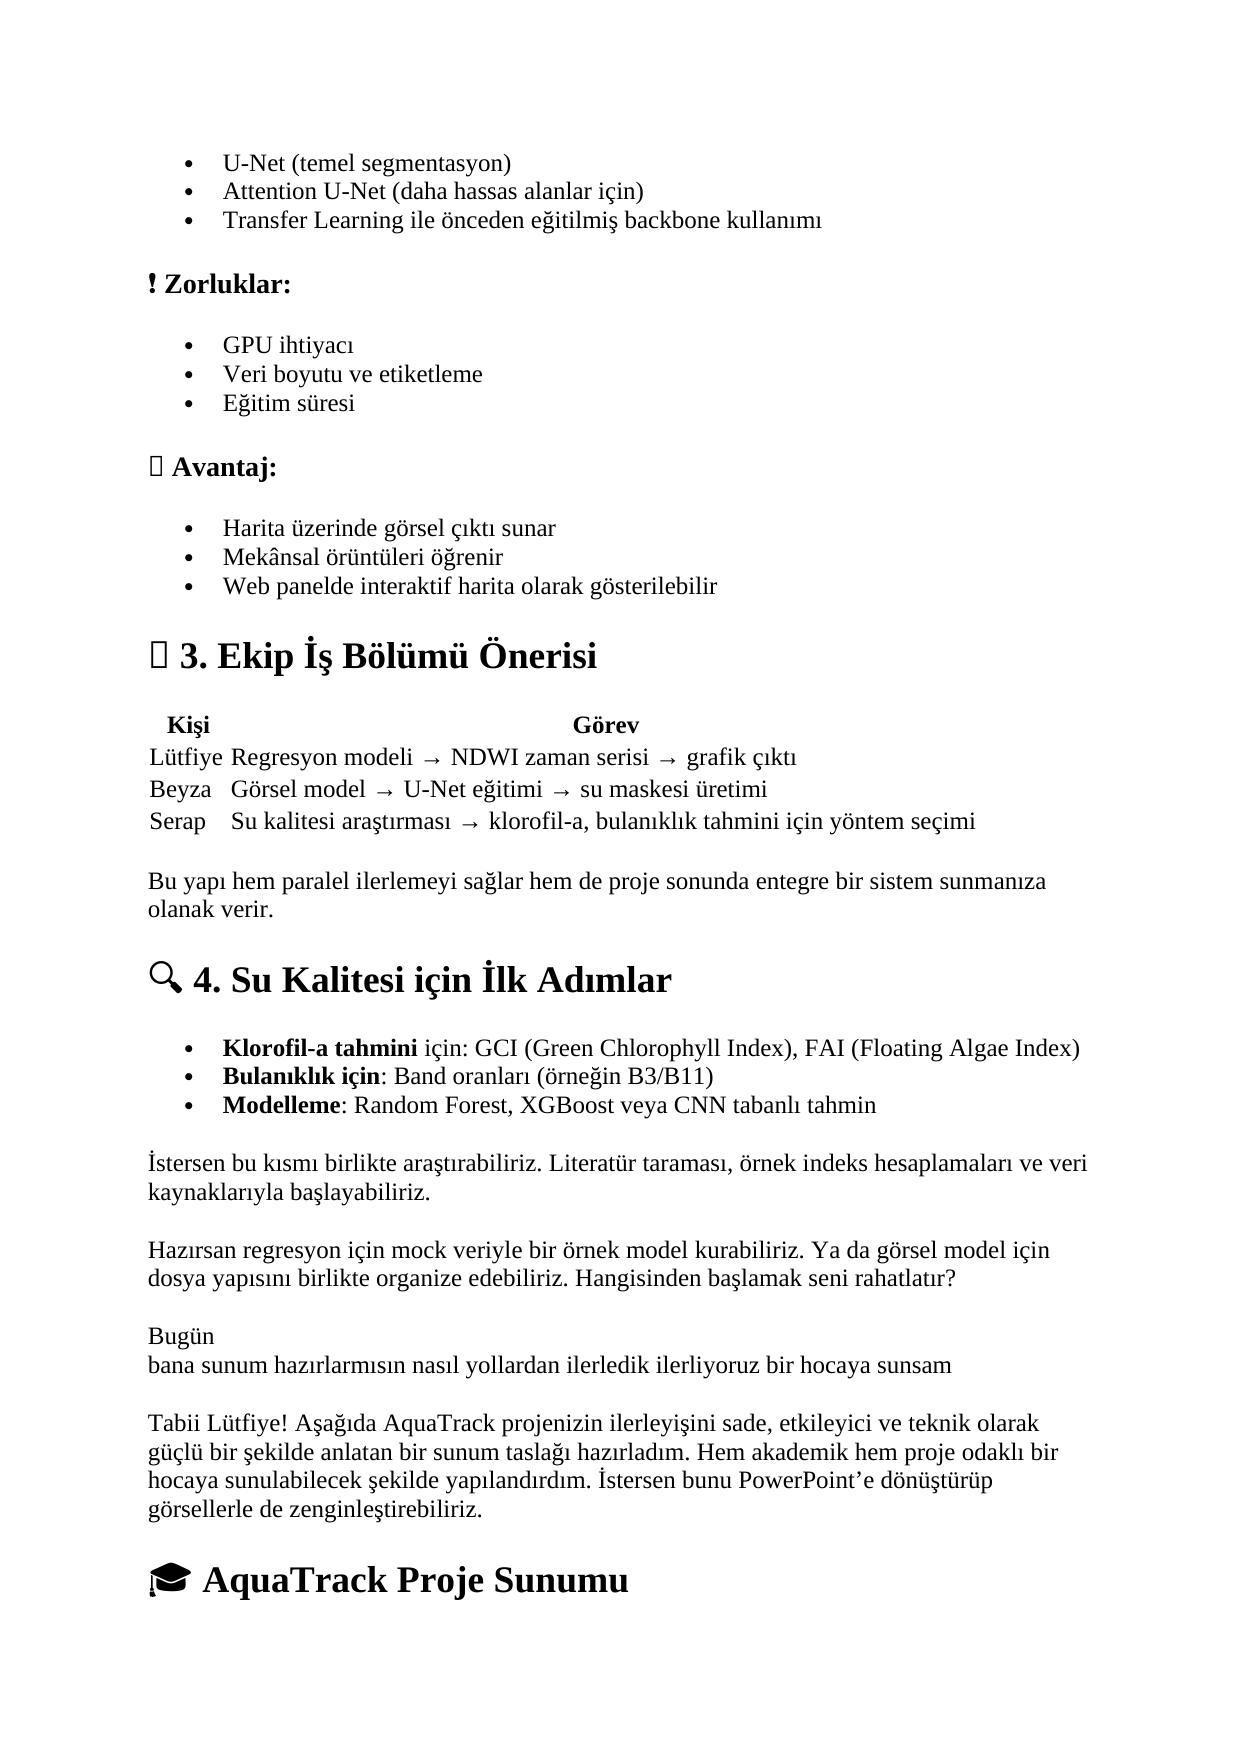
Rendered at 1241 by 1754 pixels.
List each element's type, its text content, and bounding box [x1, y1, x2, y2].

list Web panelde interaktif harita olarak gösterilebilir [185, 571, 1093, 600]
text ❗ Zorluklar: [148, 263, 1093, 301]
text Bugün [148, 1321, 1093, 1350]
text 🎓 AquaTrack Proje Sunumu [148, 1552, 1093, 1603]
list Harita üzerinde görsel çıktı sunar [185, 513, 1093, 542]
table_cell Serap [148, 805, 229, 837]
table_cell Lütfiye [148, 741, 229, 773]
list U-Net (temel segmentasyon) [185, 148, 1093, 176]
list GPU ihtiyacı [185, 331, 1093, 359]
text 🔄 3. Ekip İş Bölümü Önerisi [148, 629, 1093, 680]
text bana sunum hazırlarmısın nasıl yollardan ilerledik ilerliyoruz bir hocaya sunsam [148, 1350, 1093, 1379]
table_cell Su kalitesi araştırması → klorofil-a, bulanıklık tahmini için yöntem seçimi [229, 805, 983, 837]
list Transfer Learning ile önceden eğitilmiş backbone kullanımı [185, 205, 1093, 234]
text ✅ Avantaj: [148, 446, 1093, 484]
list Klorofil-a tahmini için: GCI (Green Chlorophyll Index), FAI (Floating Algae Index) [185, 1033, 1093, 1061]
table_cell Görsel model → U-Net eğitimi → su maskesi üretimi [229, 773, 983, 805]
table_cell Regresyon modeli → NDWI zaman serisi → grafik çıktı [229, 741, 983, 773]
text Tabii Lütfiye! Aşağıda AquaTrack projenizin ilerleyişini sade, etkileyici ve teknik olarak güçlü bir şekilde anlatan bir sunum taslağı hazırladım. Hem akademik hem proje odaklı bir hocaya sunulabilecek şekilde yapılandırdım. İstersen bunu PowerPoint’e dönüştürüp görsellerle de zenginleştirebiliriz. [148, 1408, 1093, 1523]
text 🔍 4. Su Kalitesi için İlk Adımlar [148, 952, 1093, 1003]
table_header Görev [229, 709, 983, 741]
table_header Kişi [148, 709, 229, 741]
list Attention U-Net (daha hassas alanlar için) [185, 176, 1093, 205]
list Eğitim süresi [185, 388, 1093, 417]
list Bulanıklık için: Band oranları (örneğin B3/B11) [185, 1061, 1093, 1090]
list Modelleme: Random Forest, XGBoost veya CNN tabanlı tahmin [185, 1090, 1093, 1119]
list Veri boyutu ve etiketleme [185, 359, 1093, 388]
text Hazırsan regresyon için mock veriyle bir örnek model kurabiliriz. Ya da görsel model için dosya yapısını birlikte organize edebiliriz. Hangisinden başlamak seni rahatlatır? [148, 1235, 1093, 1292]
list Mekânsal örüntüleri öğrenir [185, 542, 1093, 571]
text İstersen bu kısmı birlikte araştırabiliriz. Literatür taraması, örnek indeks hesaplamaları ve veri kaynaklarıyla başlayabiliriz. [148, 1148, 1093, 1206]
text Bu yapı hem paralel ilerlemeyi sağlar hem de proje sonunda entegre bir sistem sunmanıza olanak verir. [148, 866, 1093, 923]
table_cell Beyza [148, 773, 229, 805]
